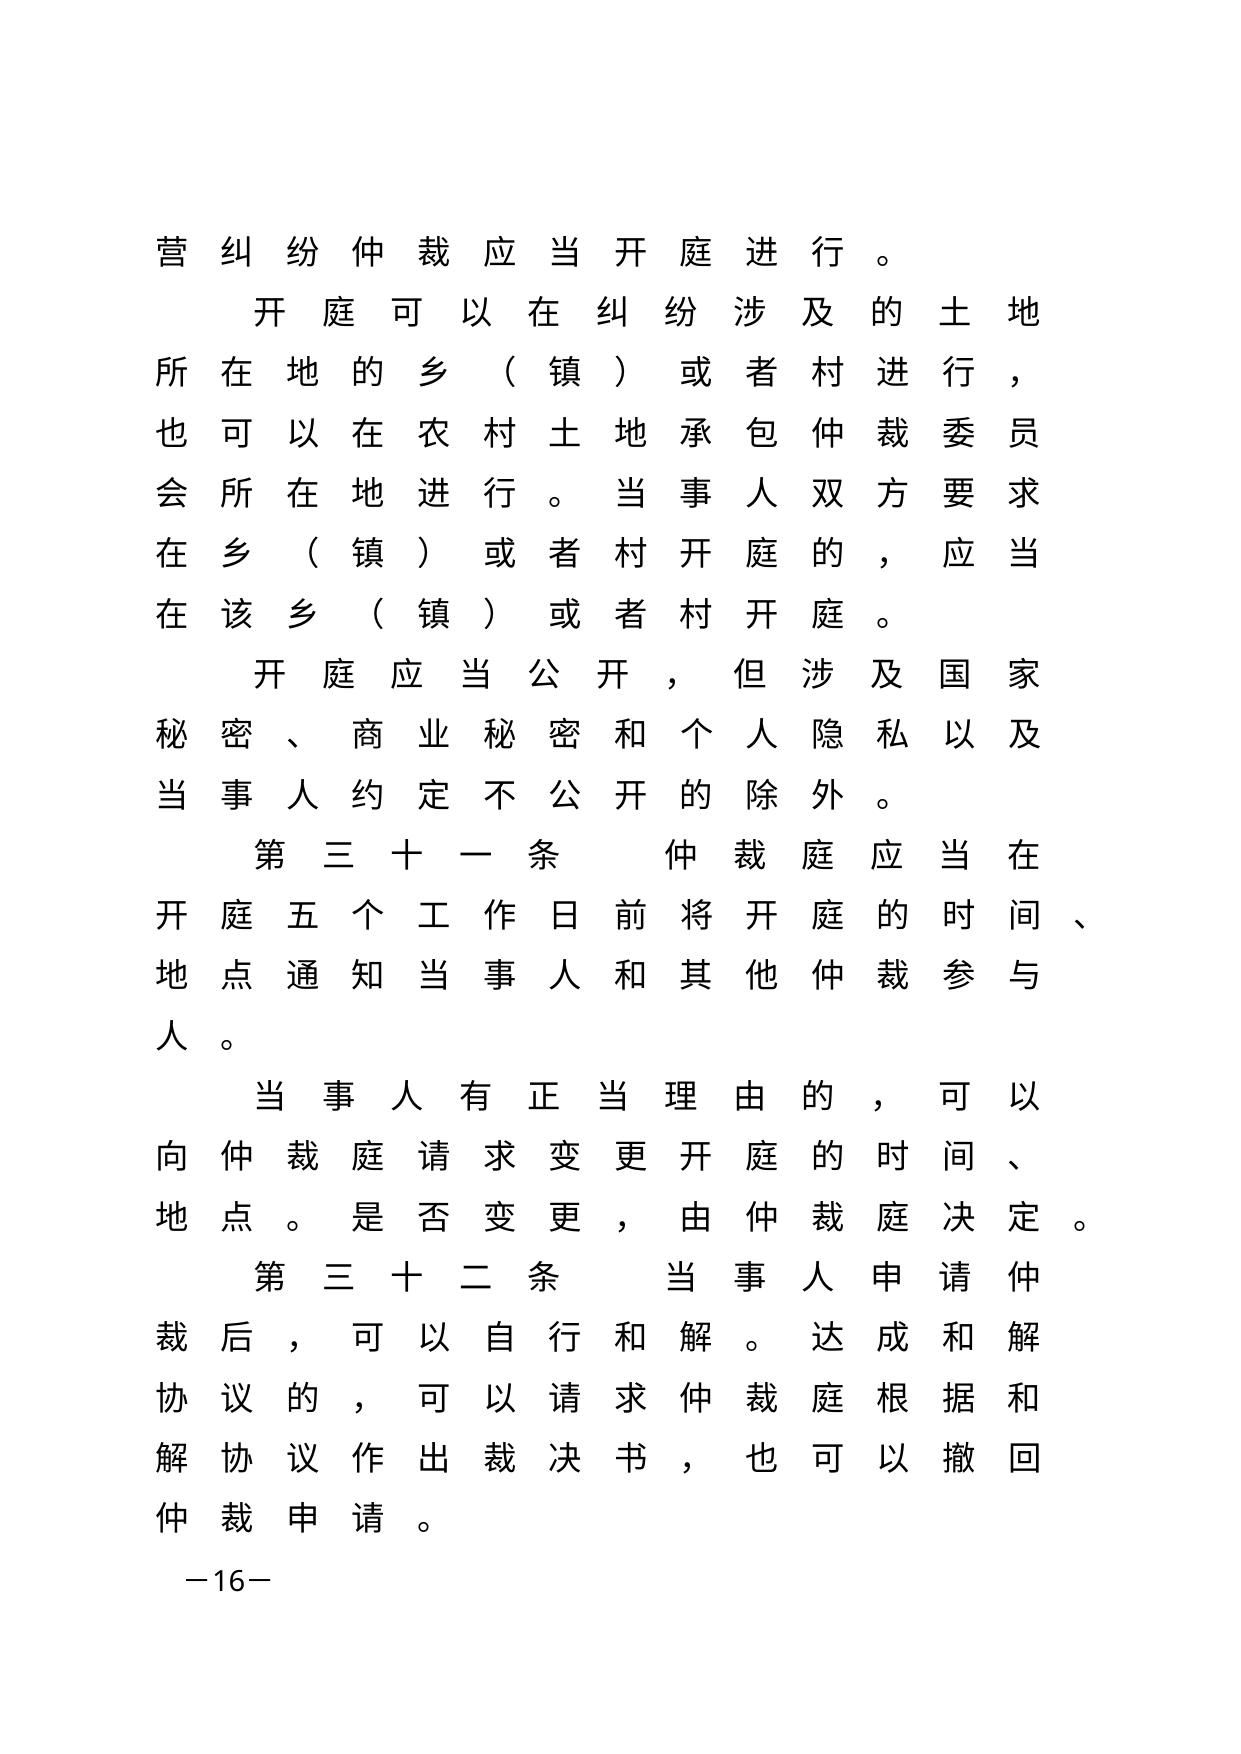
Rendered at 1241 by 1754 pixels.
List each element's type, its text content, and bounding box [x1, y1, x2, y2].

text 开庭可以在纠纷涉及的土地所在地的乡（镇）或者村进行，也可以在农村土地承包仲裁委员会所在地进行。当事人双方要求在乡（镇）或者村开庭的，应当在该乡（镇）或者村开庭。 [155, 280, 1073, 642]
text 当事人有正当理由的，可以向仲裁庭请求变更开庭的时间、地点。是否变更，由仲裁庭决定。 [155, 1064, 1073, 1245]
text 开庭应当公开，但涉及国家秘密、商业秘密和个人隐私以及当事人约定不公开的除外。 [155, 642, 1073, 823]
text 第三十一条 仲裁庭应当在开庭五个工作日前将开庭的时间、地点通知当事人和其他仲裁参与人。 [155, 823, 1073, 1064]
text 第三十条 农村土地承包经营纠纷仲裁应当开庭进行。 [155, 219, 1073, 280]
text 第三十二条 当事人申请仲裁后，可以自行和解。达成和解协议的，可以请求仲裁庭根据和解协议作出裁决书，也可以撤回仲裁申请。 [155, 1245, 1073, 1546]
